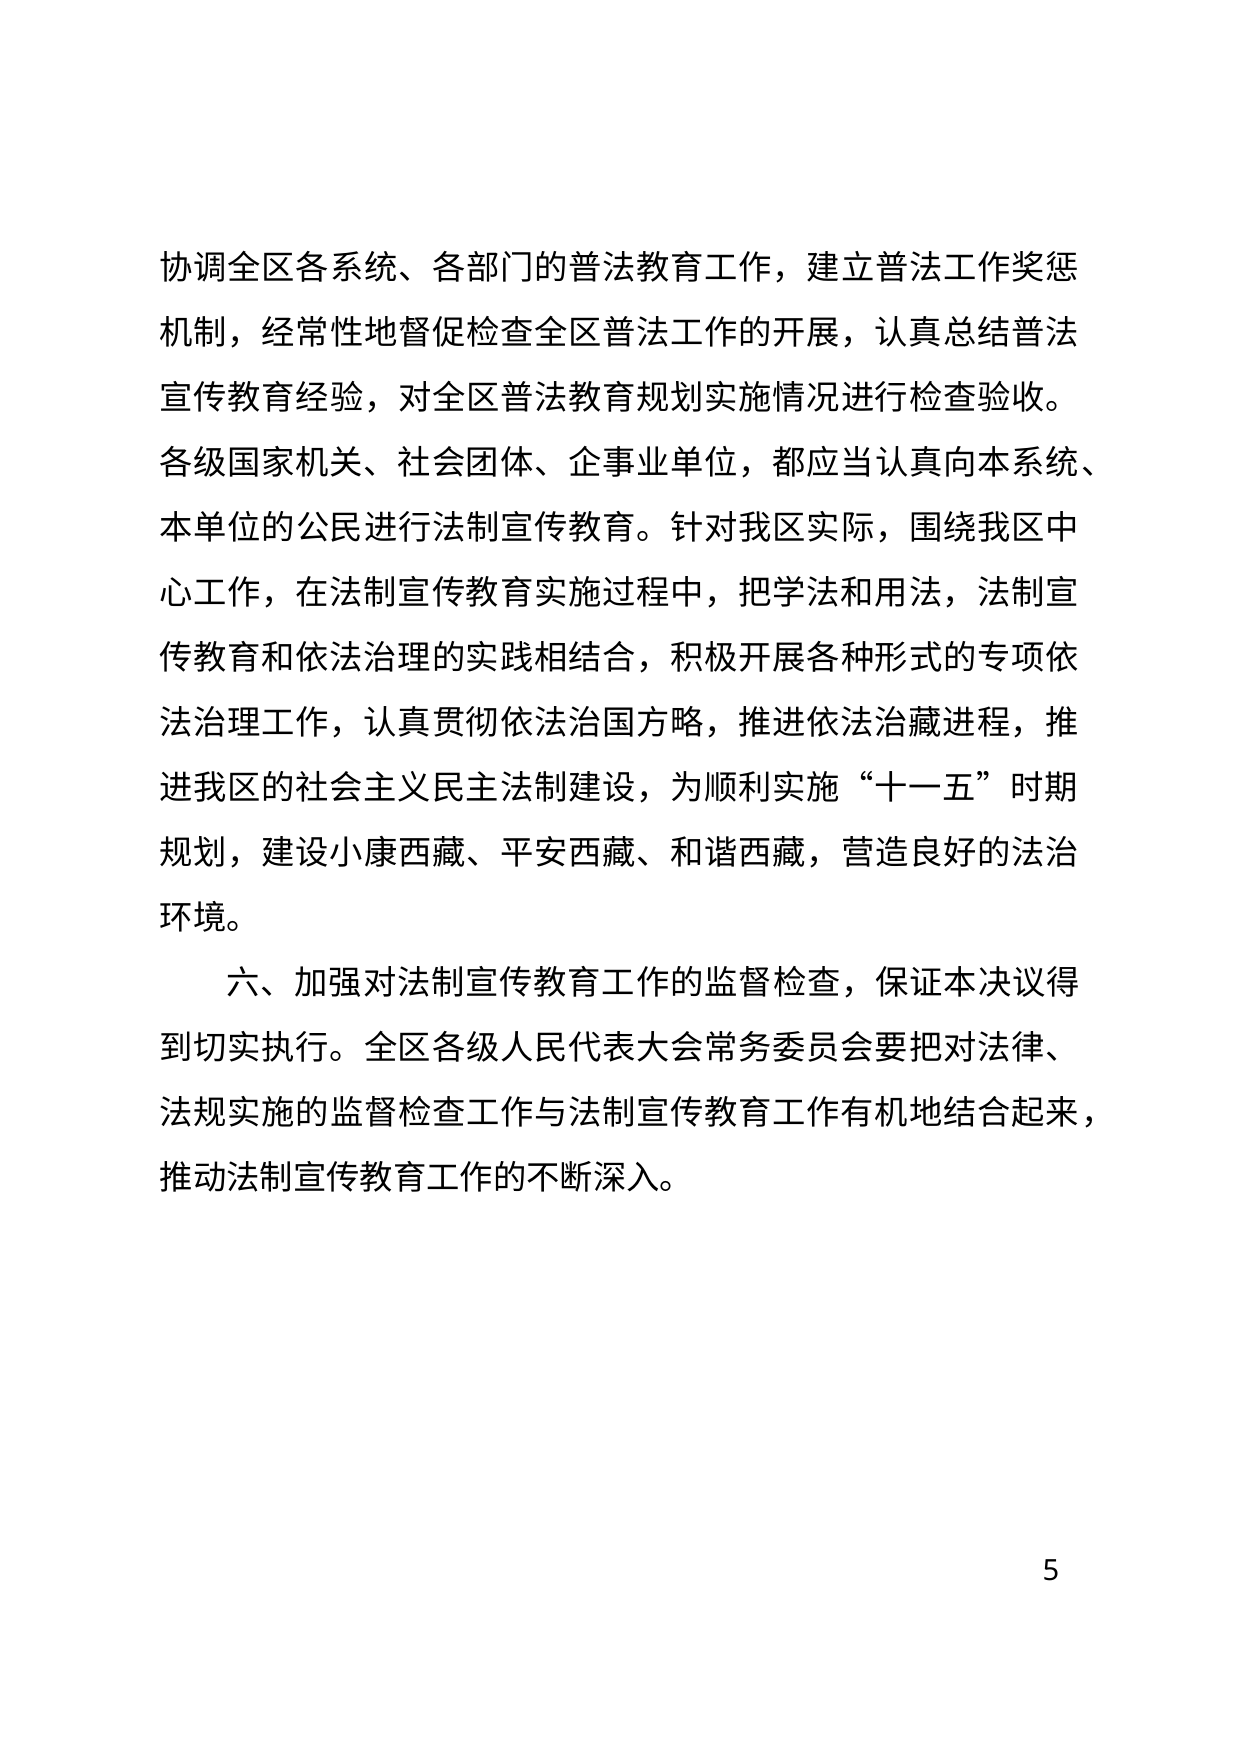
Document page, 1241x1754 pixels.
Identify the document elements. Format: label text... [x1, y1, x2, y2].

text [159, 233, 1081, 948]
text 六、加强对法制宣传教育工作的监督检查，保证本决议得到切实执行。全区各级人民代表大会常务委员会要把对法律、法规实施的监督检查工作与法制宣传教育工作有机地结合起来，推动法制宣传教育工作的不断深入。 [159, 948, 1081, 1208]
